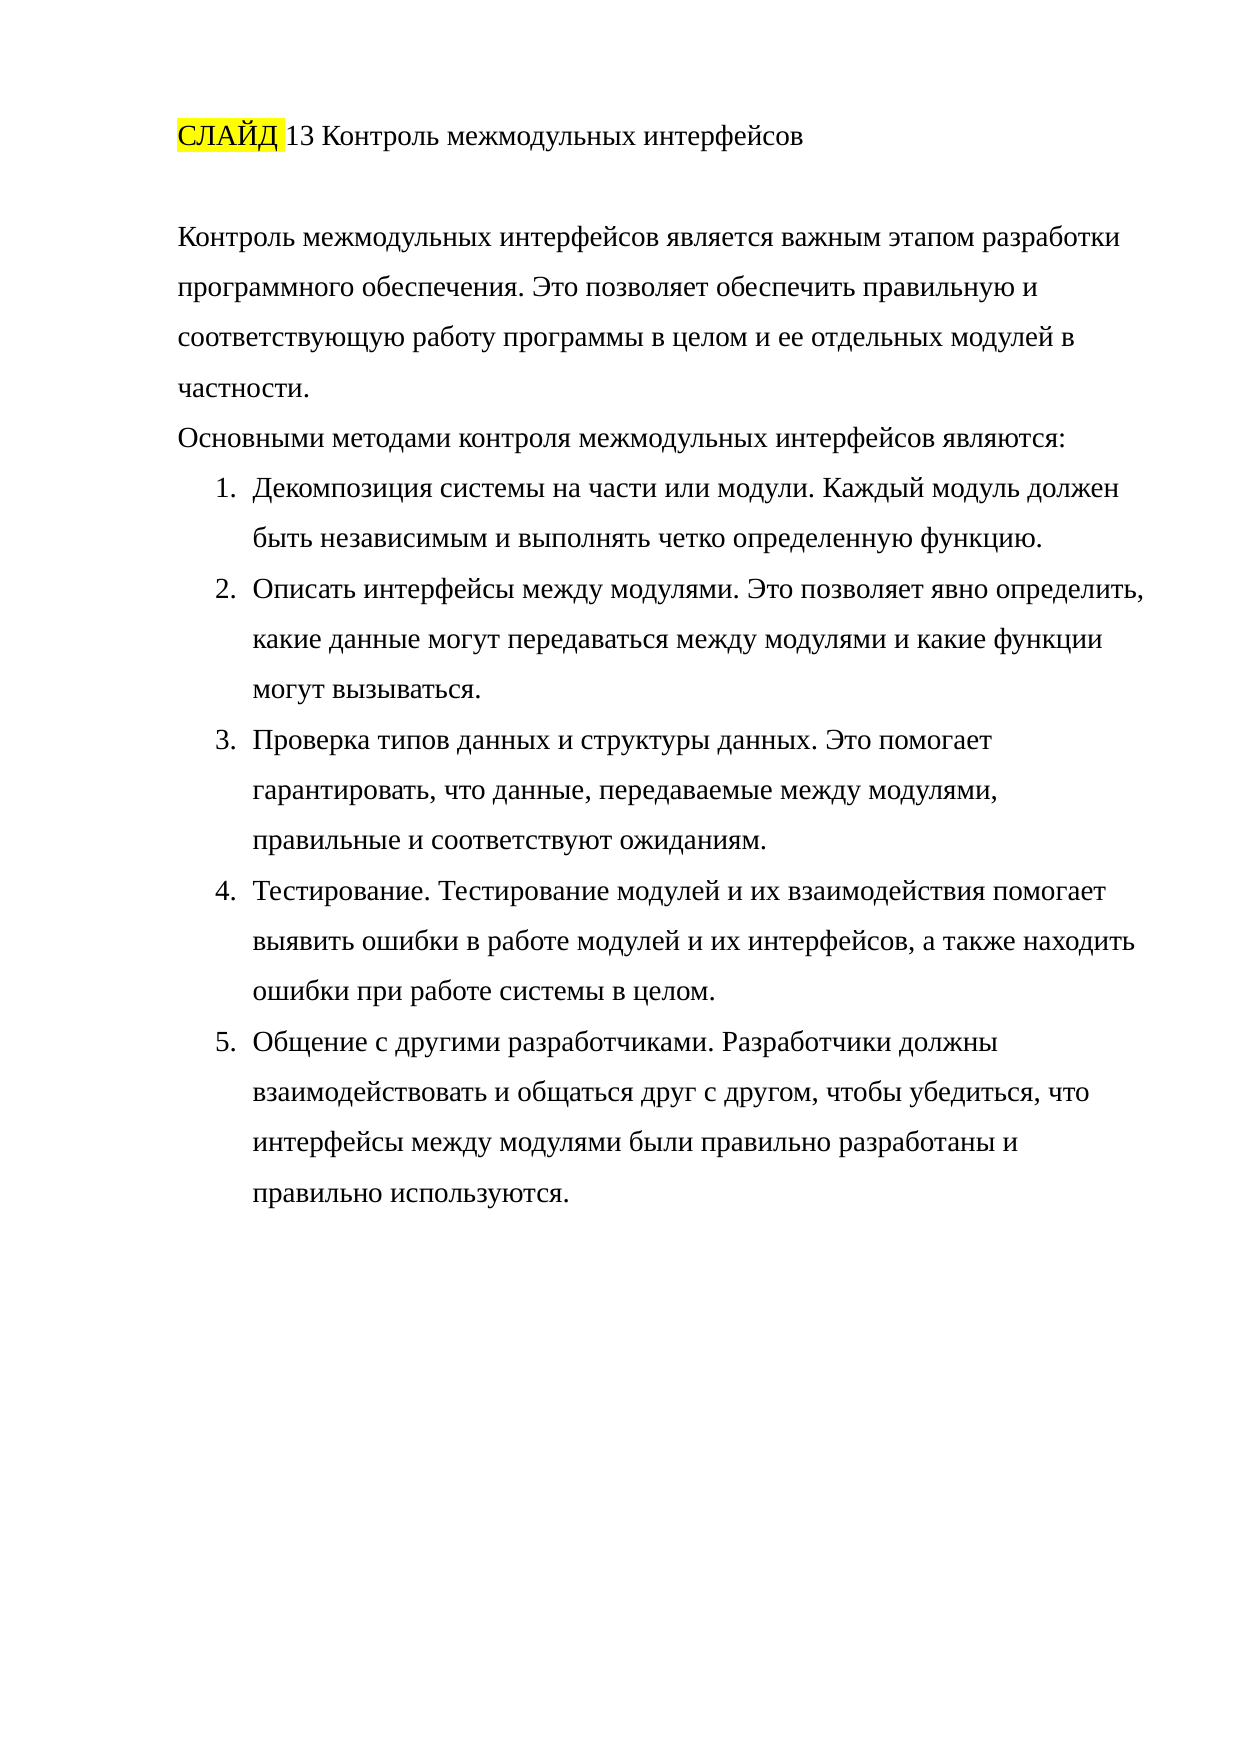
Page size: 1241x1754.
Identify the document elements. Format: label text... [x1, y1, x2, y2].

list Общение с другими разработчиками. Разработчики должны взаимодействовать и общаться друг с другом, чтобы убедиться, что интерфейсы между модулями были правильно разработаны и правильно используются. [215, 1024, 1152, 1208]
list Декомпозиция системы на части или модули. Каждый модуль должен быть независимым и выполнять четко определенную функцию. [215, 470, 1152, 554]
list Проверка типов данных и структуры данных. Это помогает гарантировать, что данные, передаваемые между модулями, правильные и соответствуют ожиданиям. [215, 722, 1152, 856]
list Описать интерфейсы между модулями. Это позволяет явно определить, какие данные могут передаваться между модулями и какие функции могут вызываться. [215, 571, 1152, 705]
text Основными методами контроля межмодульных интерфейсов являются: [177, 420, 1152, 453]
text Контроль межмодульных интерфейсов является важным этапом разработки программного обеспечения. Это позволяет обеспечить правильную и соответствующую работу программы в целом и ее отдельных модулей в частности. [177, 219, 1152, 403]
list Тестирование. Тестирование модулей и их взаимодействия помогает выявить ошибки в работе модулей и их интерфейсов, а также находить ошибки при работе системы в целом. [215, 873, 1152, 1007]
text СЛАЙД 13 Контроль межмодульных интерфейсов [285, 118, 1152, 152]
